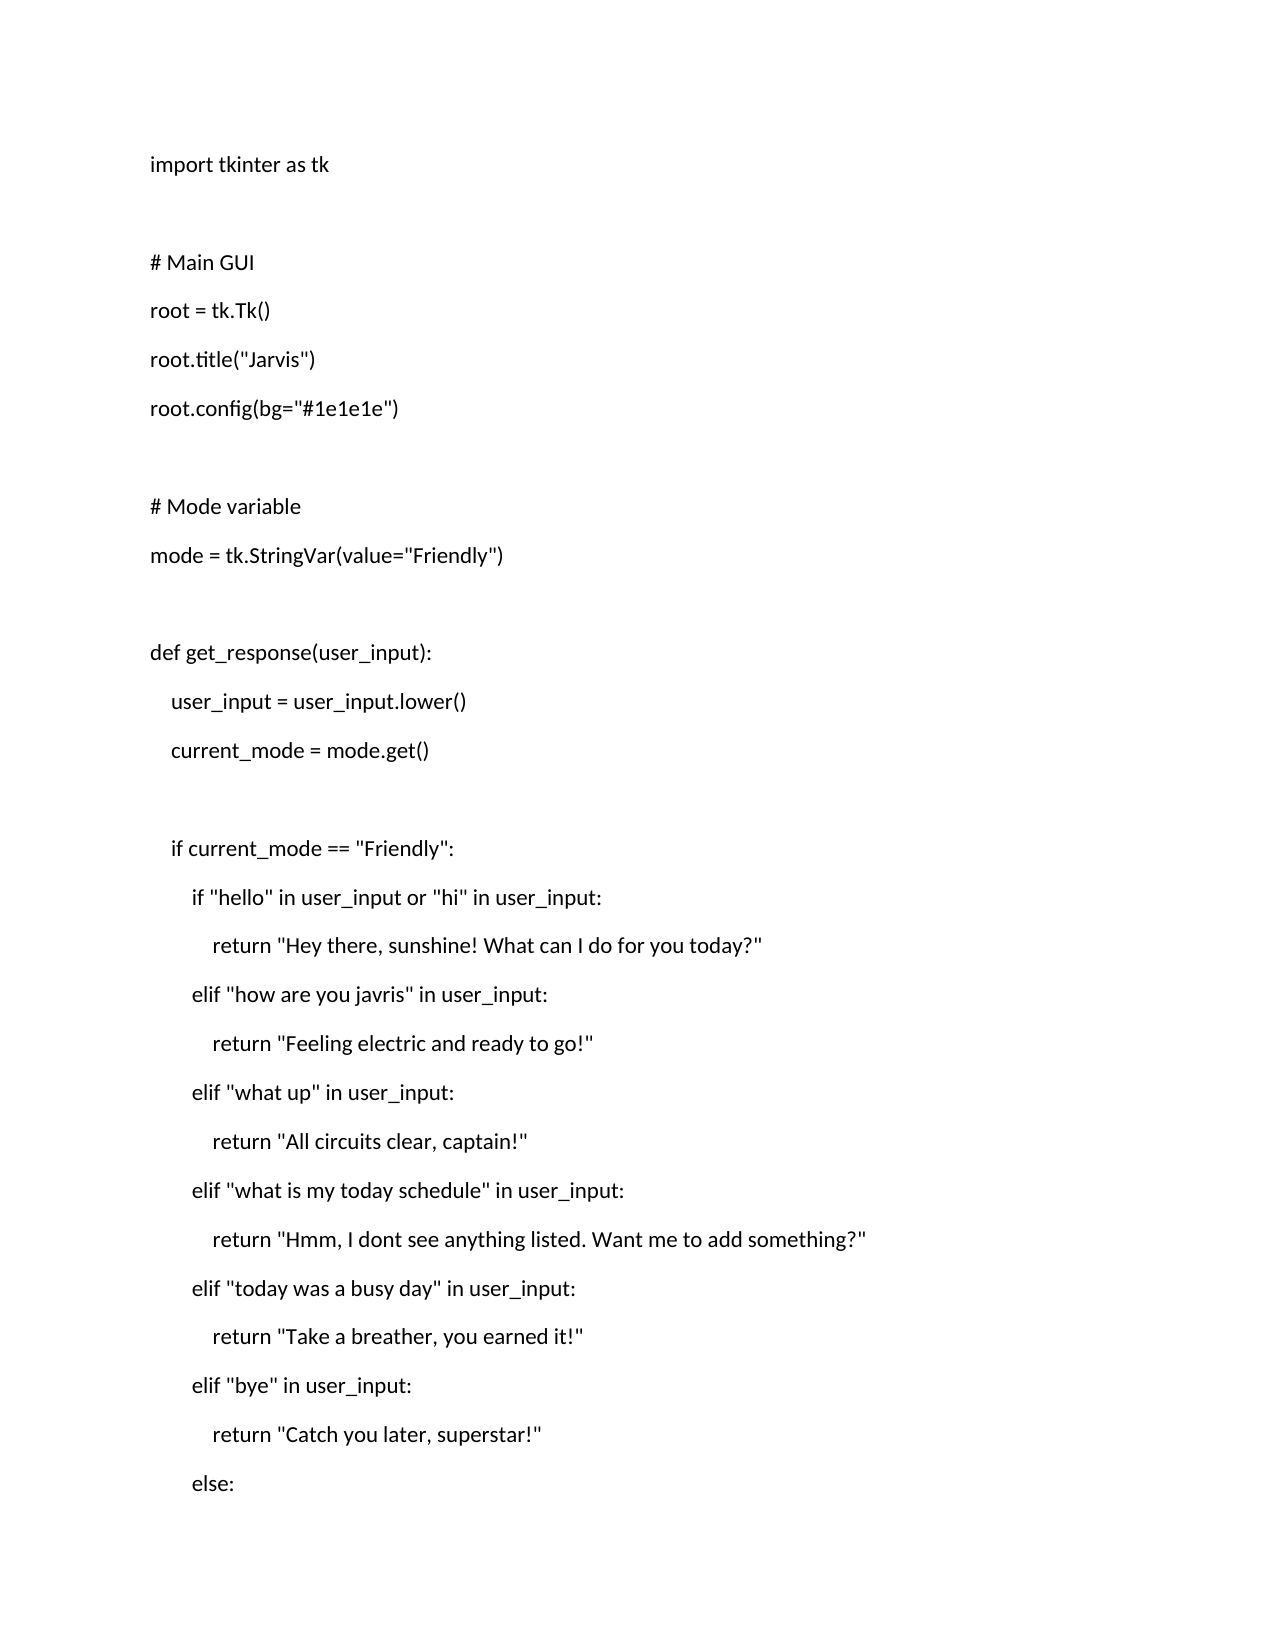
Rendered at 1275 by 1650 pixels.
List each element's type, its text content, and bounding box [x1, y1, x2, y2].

text else: [150, 1469, 1125, 1497]
text return "Take a breather, you earned it!" [150, 1322, 1125, 1351]
text root.config(bg="#1e1e1e") [150, 394, 1125, 422]
text return "All circuits clear, captain!" [150, 1127, 1125, 1155]
text # Main GUI [150, 248, 1125, 276]
text elif "how are you javris" in user_input: [150, 981, 1125, 1008]
text elif "bye" in user_input: [150, 1371, 1125, 1399]
text elif "what is my today schedule" in user_input: [150, 1176, 1125, 1204]
text elif "what up" in user_input: [150, 1078, 1125, 1106]
text # Mode variable [150, 492, 1125, 520]
text def get_response(user_input): [150, 638, 1125, 667]
text return "Hmm, I dont see anything listed. Want me to add something?" [150, 1225, 1125, 1253]
text return "Catch you later, superstar!" [150, 1420, 1125, 1448]
text return "Feeling electric and ready to go!" [150, 1029, 1125, 1057]
text return "Hey there, sunshine! What can I do for you today?" [150, 932, 1125, 960]
text import tkinter as tk [150, 150, 1125, 178]
text mode = tk.StringVar(value="Friendly") [150, 541, 1125, 569]
text user_input = user_input.lower() [150, 687, 1125, 715]
text current_mode = mode.get() [150, 736, 1125, 764]
text if current_mode == "Friendly": [150, 834, 1125, 862]
text root = tk.Tk() [150, 297, 1125, 324]
text if "hello" in user_input or "hi" in user_input: [150, 883, 1125, 911]
text elif "today was a busy day" in user_input: [150, 1274, 1125, 1302]
text root.title("Jarvis") [150, 345, 1125, 373]
